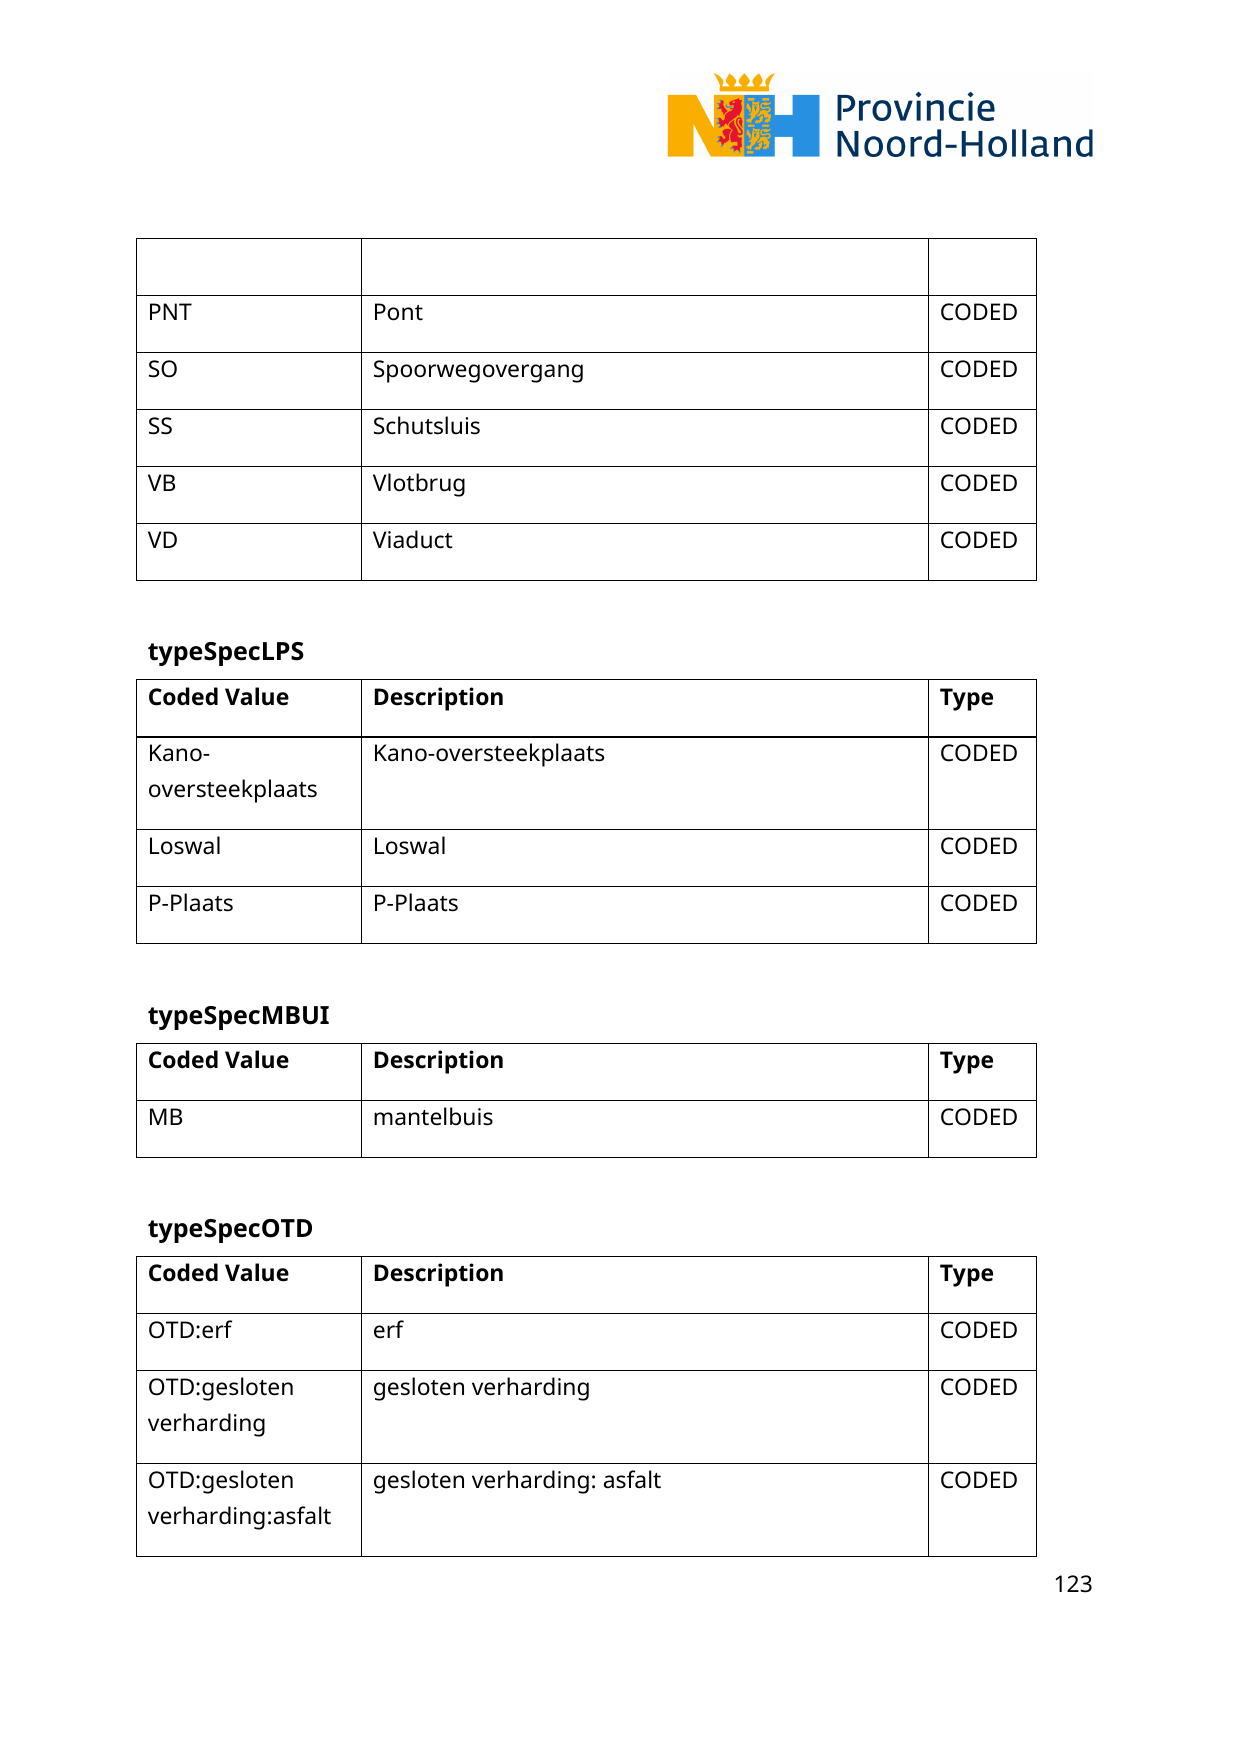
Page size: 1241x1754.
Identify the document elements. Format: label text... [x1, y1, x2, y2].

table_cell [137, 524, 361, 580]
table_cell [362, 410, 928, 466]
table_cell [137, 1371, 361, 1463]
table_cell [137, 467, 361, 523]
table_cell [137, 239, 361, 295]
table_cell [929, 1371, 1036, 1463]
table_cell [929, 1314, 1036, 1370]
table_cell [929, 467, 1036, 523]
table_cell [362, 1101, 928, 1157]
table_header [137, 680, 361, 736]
subtitle typeSpecLPS [148, 634, 1093, 668]
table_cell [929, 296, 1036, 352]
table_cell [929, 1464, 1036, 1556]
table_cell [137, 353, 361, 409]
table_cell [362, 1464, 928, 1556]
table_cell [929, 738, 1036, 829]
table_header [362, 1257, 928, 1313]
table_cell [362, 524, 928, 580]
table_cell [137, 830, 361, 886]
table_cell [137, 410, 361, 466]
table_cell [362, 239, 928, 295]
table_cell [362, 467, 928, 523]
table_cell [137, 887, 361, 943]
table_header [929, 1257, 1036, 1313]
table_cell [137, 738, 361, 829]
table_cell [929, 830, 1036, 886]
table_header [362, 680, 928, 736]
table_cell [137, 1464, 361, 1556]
picture [667, 73, 1093, 157]
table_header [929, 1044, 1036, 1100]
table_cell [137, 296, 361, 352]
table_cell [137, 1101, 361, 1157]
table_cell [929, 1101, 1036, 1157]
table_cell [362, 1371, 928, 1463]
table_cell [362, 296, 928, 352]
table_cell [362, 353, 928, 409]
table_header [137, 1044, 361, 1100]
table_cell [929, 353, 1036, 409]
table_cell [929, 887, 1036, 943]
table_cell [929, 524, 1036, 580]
subtitle typeSpecMBUI [148, 997, 1093, 1031]
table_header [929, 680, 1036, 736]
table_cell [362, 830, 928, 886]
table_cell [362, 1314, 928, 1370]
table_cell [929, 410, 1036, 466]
subtitle typeSpecOTD [148, 1211, 1093, 1245]
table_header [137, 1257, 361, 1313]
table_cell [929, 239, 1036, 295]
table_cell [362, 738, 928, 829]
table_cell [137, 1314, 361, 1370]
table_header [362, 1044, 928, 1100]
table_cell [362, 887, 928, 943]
